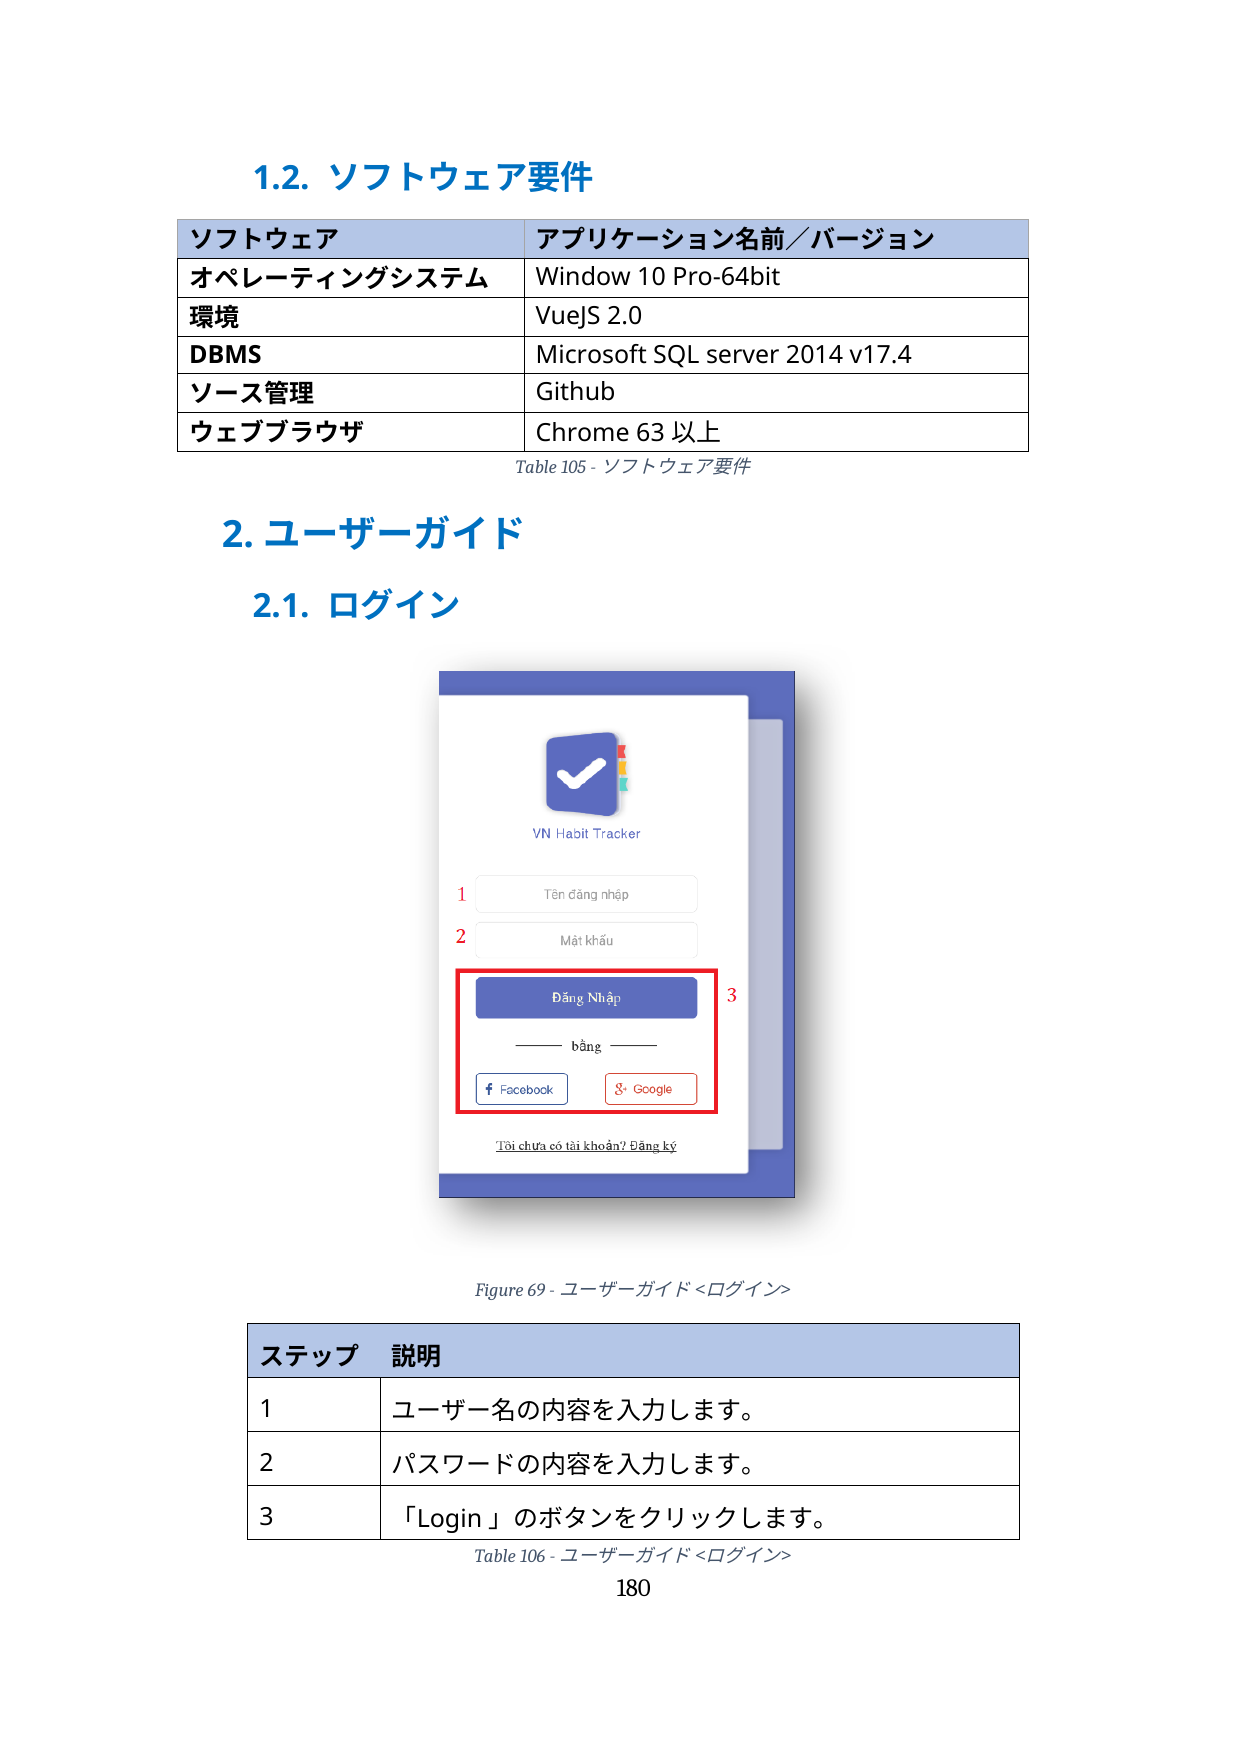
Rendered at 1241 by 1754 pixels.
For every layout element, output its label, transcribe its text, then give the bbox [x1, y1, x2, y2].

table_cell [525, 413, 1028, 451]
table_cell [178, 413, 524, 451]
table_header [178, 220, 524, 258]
list ログイン [252, 579, 1090, 627]
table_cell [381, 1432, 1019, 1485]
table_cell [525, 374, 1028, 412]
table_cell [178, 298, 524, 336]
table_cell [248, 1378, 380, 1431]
text Table - ソフトウェア要件 [177, 452, 1090, 479]
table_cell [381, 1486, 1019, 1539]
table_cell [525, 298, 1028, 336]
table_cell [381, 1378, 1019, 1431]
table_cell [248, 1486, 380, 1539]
text Figure - ユーザーガイド <ログイン> [177, 1275, 1090, 1302]
text Table - ユーザーガイド <ログイン> [177, 1540, 1090, 1568]
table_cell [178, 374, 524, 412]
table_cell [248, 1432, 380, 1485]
picture [439, 671, 795, 1198]
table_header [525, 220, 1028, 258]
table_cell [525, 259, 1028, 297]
list 2. ユーザーガイド [222, 504, 1090, 558]
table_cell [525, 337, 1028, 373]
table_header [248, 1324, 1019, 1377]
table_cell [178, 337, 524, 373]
list ソフトウェア要件 [252, 151, 1090, 199]
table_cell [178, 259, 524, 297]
